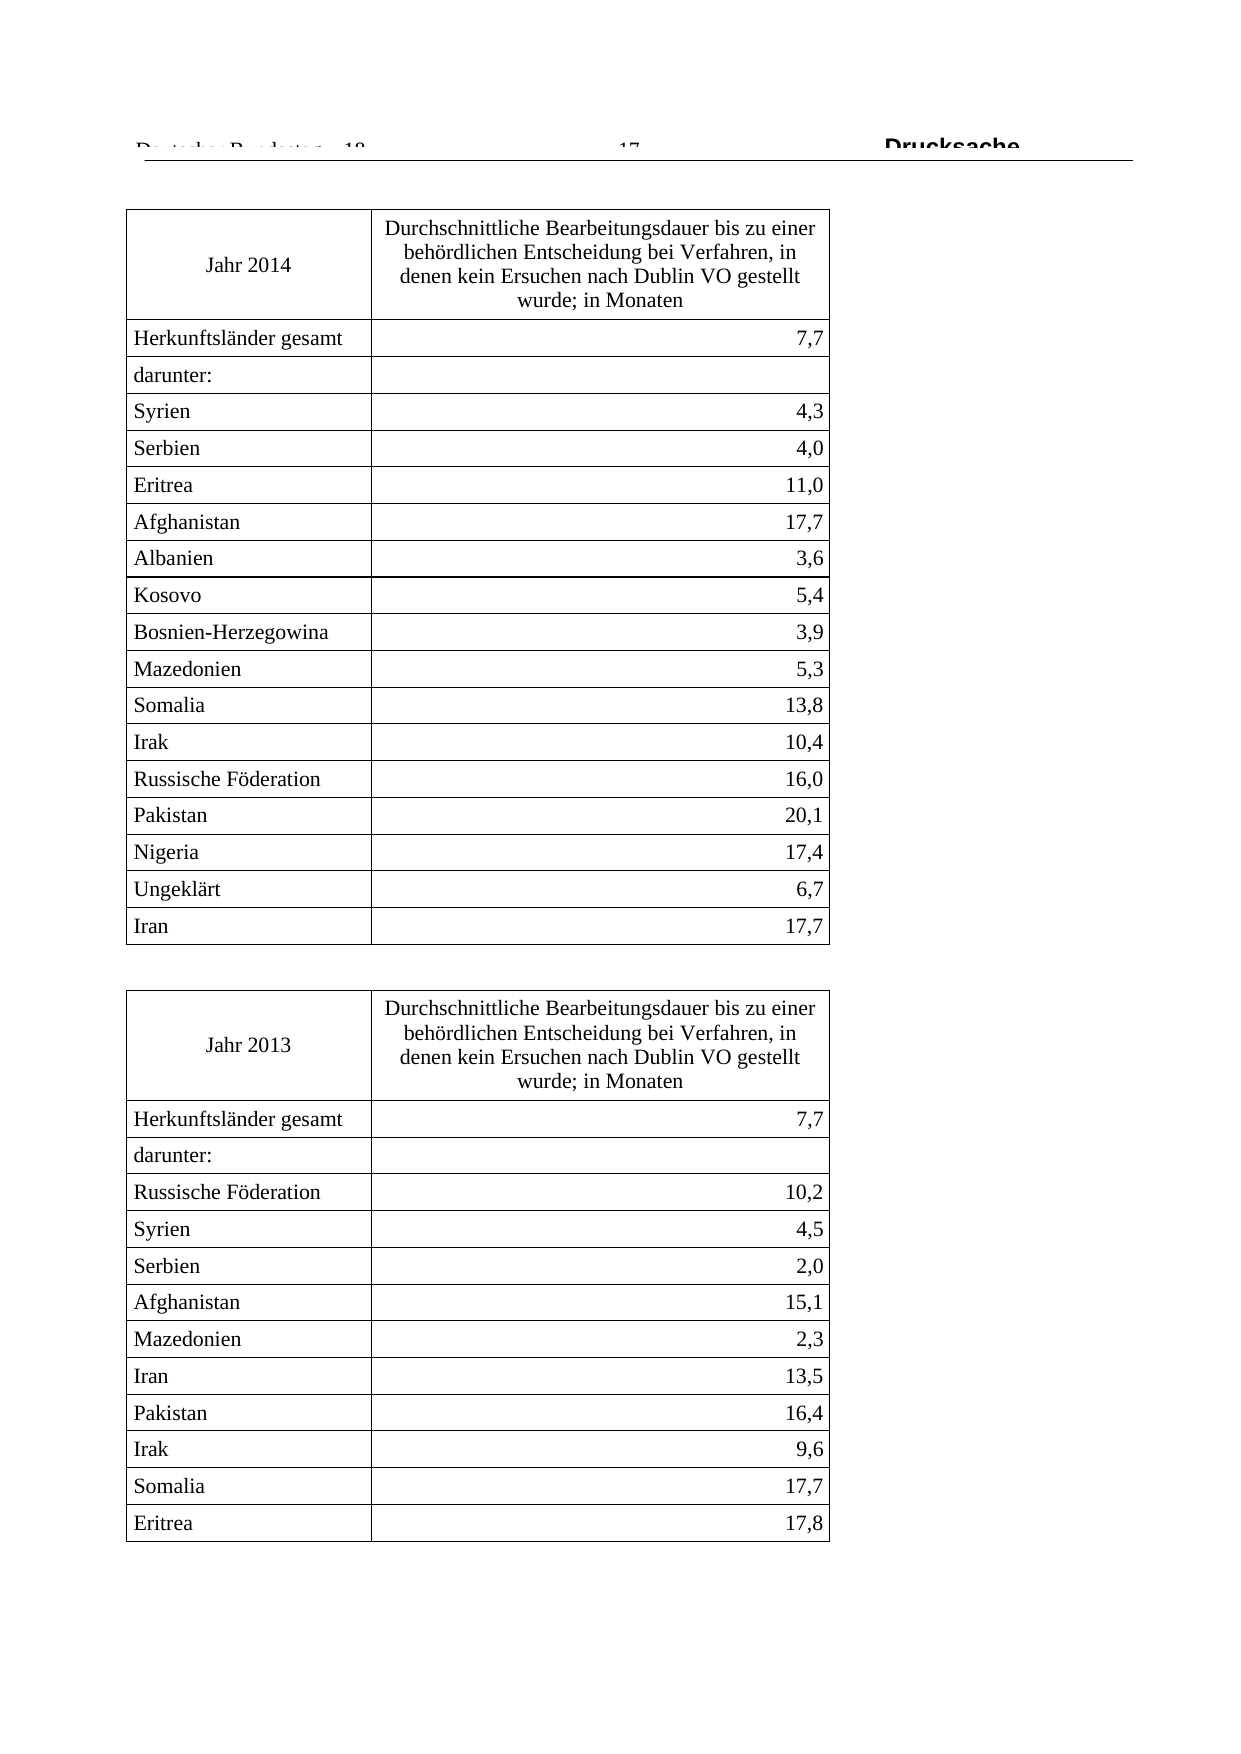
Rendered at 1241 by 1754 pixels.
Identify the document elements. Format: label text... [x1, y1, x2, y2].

table_cell 9,6 [372, 1431, 829, 1467]
table_cell Iran [127, 1358, 371, 1394]
table_cell Irak [127, 724, 371, 760]
table_cell 16,4 [372, 1395, 829, 1430]
table_cell Herkunftsländer gesamt [127, 320, 371, 356]
table_cell Syrien [127, 1211, 371, 1247]
table_cell Serbien [127, 431, 371, 466]
table_cell Afghanistan [127, 1285, 371, 1320]
table_cell Bosnien-Herzegowina [127, 614, 371, 650]
table_header Durchschnittliche Bearbeitungsdauer bis zu einer behördlichen Entscheidung bei Verfahren, in denen kein Ersuchen nach Dublin VO gestellt wurde; in Monaten [372, 210, 829, 319]
table_cell darunter: [127, 357, 371, 393]
table_cell 11,0 [372, 467, 829, 503]
table_cell 6,7 [372, 871, 829, 907]
table_cell 2,3 [372, 1321, 829, 1357]
table_cell 4,5 [372, 1211, 829, 1247]
table_cell [372, 357, 829, 393]
table_cell [372, 1138, 829, 1173]
table_cell Eritrea [127, 467, 371, 503]
table_cell Mazedonien [127, 651, 371, 687]
table_cell 2,0 [372, 1248, 829, 1283]
table_cell 10,2 [372, 1174, 829, 1210]
table_cell Pakistan [127, 798, 371, 833]
table_cell 4,0 [372, 431, 829, 466]
table_cell 13,8 [372, 688, 829, 723]
table_cell 13,5 [372, 1358, 829, 1394]
table_cell 5,3 [372, 651, 829, 687]
table_cell Afghanistan [127, 504, 371, 539]
table_header Durchschnittliche Bearbeitungsdauer bis zu einer behördlichen Entscheidung bei Verfahren, in denen kein Ersuchen nach Dublin VO gestellt wurde; in Monaten [372, 991, 829, 1100]
table_cell Serbien [127, 1248, 371, 1283]
table_cell Albanien [127, 541, 371, 576]
table_cell 20,1 [372, 798, 829, 833]
table_cell Syrien [127, 394, 371, 429]
table_cell Kosovo [127, 578, 371, 613]
table_cell 17,8 [372, 1505, 829, 1541]
table_cell 3,9 [372, 614, 829, 650]
table_cell Somalia [127, 1468, 371, 1504]
table_cell Irak [127, 1431, 371, 1467]
table_cell darunter: [127, 1138, 371, 1173]
table_cell Somalia [127, 688, 371, 723]
table_cell Nigeria [127, 835, 371, 870]
table_cell 17,4 [372, 835, 829, 870]
table_header Jahr 2014 [127, 210, 371, 319]
table_cell 17,7 [372, 504, 829, 539]
table_cell Pakistan [127, 1395, 371, 1430]
table_cell Eritrea [127, 1505, 371, 1541]
table_cell 10,4 [372, 724, 829, 760]
table_cell Iran [127, 908, 371, 943]
table_cell 7,7 [372, 320, 829, 356]
table_cell Russische Föderation [127, 1174, 371, 1210]
table_cell Herkunftsländer gesamt [127, 1101, 371, 1137]
table_cell Mazedonien [127, 1321, 371, 1357]
table_cell 17,7 [372, 1468, 829, 1504]
table_cell 7,7 [372, 1101, 829, 1137]
table_cell 4,3 [372, 394, 829, 429]
table_cell 5,4 [372, 578, 829, 613]
table_cell 16,0 [372, 761, 829, 797]
table_cell Ungeklärt [127, 871, 371, 907]
table_cell 15,1 [372, 1285, 829, 1320]
table_cell Russische Föderation [127, 761, 371, 797]
table_header Jahr 2013 [127, 991, 371, 1100]
table_cell 3,6 [372, 541, 829, 576]
table_cell 17,7 [372, 908, 829, 943]
